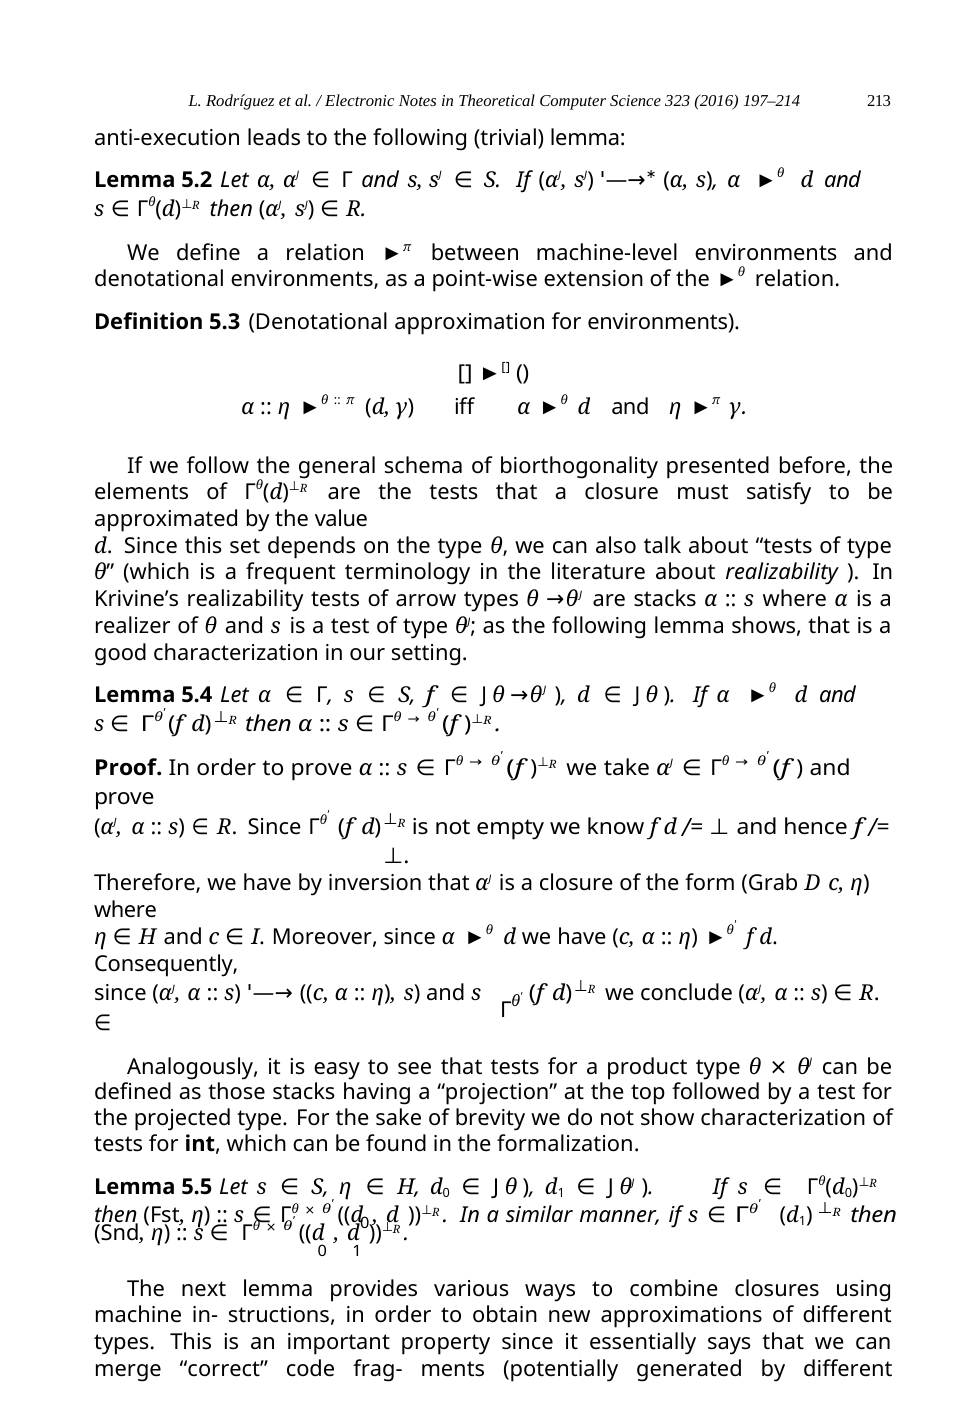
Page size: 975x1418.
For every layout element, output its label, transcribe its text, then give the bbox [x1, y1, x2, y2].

text (αj, α :: s) ∈ [94, 810, 210, 840]
text s ∈ Γθ′ [94, 708, 166, 738]
text (f d) [338, 810, 383, 840]
text [] ►[] () [82, 357, 904, 387]
text s ∈ Γθ(d)⊥R then (αj, sj) ∈ R. [94, 193, 904, 222]
text R. Since Γθ′ [217, 810, 336, 840]
text Γθ′ [500, 977, 526, 1007]
text Analogously, it is easy to see that tests for a product type θ × θj can be defined as those stacks having a “projection” at the top followed by a test for the projected type. For the sake of brevity we do not show characterization of tests for int, which can be found in the formalization. [94, 1053, 893, 1158]
text then (Fst, η) :: s ∈ Γθ × θ′ ((d , d ))⊥R . In a similar manner, if s ∈ Γθ′ [94, 1201, 777, 1228]
text We define a relation ►π between machine-level environments and denotational environments, as a point-wise extension of the ►θ relation. [94, 239, 893, 293]
text Lemma 5.4 Let α ∈ Γ, s ∈ S, f ∈ J θ →θj ), d ∈ J θ ). If α ►θ d and [94, 679, 904, 708]
text η ∈ H and c ∈ I. Moreover, since α ►θ d we have (c, α :: η) ►θ′ f d. Consequently, [94, 922, 904, 977]
text Therefore, we have by inversion that αj is a closure of the form (Grab D c, η) where [94, 869, 904, 922]
text α :: η ►θ :: π (d, γ) iff α ►θ d and η ►π γ. [84, 391, 904, 421]
text Definition 5.3 (Denotational approximation for environments). [94, 306, 904, 336]
text anti-execution leads to the following (trivial) lemma: [94, 122, 904, 151]
text (f d) [168, 708, 213, 738]
text 0 1 [317, 1243, 904, 1260]
text Lemma 5.2 Let α, αj ∈ Γ and s, sj ∈ S. If (αj, sj) '—→∗ (α, s), α ►θ d and [94, 163, 904, 193]
text (d1) [779, 1201, 817, 1228]
text ⊥R is not empty we know f d /= ⊥ and hence f /= ⊥. [383, 810, 904, 869]
text (Snd, η) :: s ∈ Γθ × θ′ ((d , d ))⊥R . [378, 1228, 904, 1243]
text Proof. In order to prove α :: s ∈ Γθ → θ′ (f )⊥R we take αj ∈ Γθ → θ′ (f ) and prove [94, 752, 904, 810]
text (f d) [528, 977, 574, 1007]
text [94, 1275, 893, 1382]
text Lemma 5.5 Let s ∈ S, η ∈ H, d0 ∈ J θ ), d1 ∈ J θj ). If s ∈ Γθ(d0)⊥R [94, 1171, 904, 1201]
text ⊥R then [817, 1201, 904, 1228]
text since (αj, α :: s) '—→ ((c, α :: η), s) and s ∈ [94, 977, 494, 1036]
text ⊥R then α :: s ∈ Γθ → θ′ (f )⊥R . [213, 708, 904, 738]
text d. Since this set depends on the type θ, we can also talk about “tests of type θ” (which is a frequent terminology in the literature about realizability ). In Krivine’s realizability tests of arrow types θ →θj are stacks α :: s where α is a realizer of θ and s is a test of type θj; as the following lemma shows, that is a good characterization in our setting. [94, 532, 893, 667]
text ⊥R we conclude (αj, α :: s) ∈ R. [574, 977, 904, 1007]
text If we follow the general schema of biorthogonality presented before, the elements of Γθ(d)⊥R are the tests that a closure must satisfy to be approximated by the value [94, 452, 893, 532]
